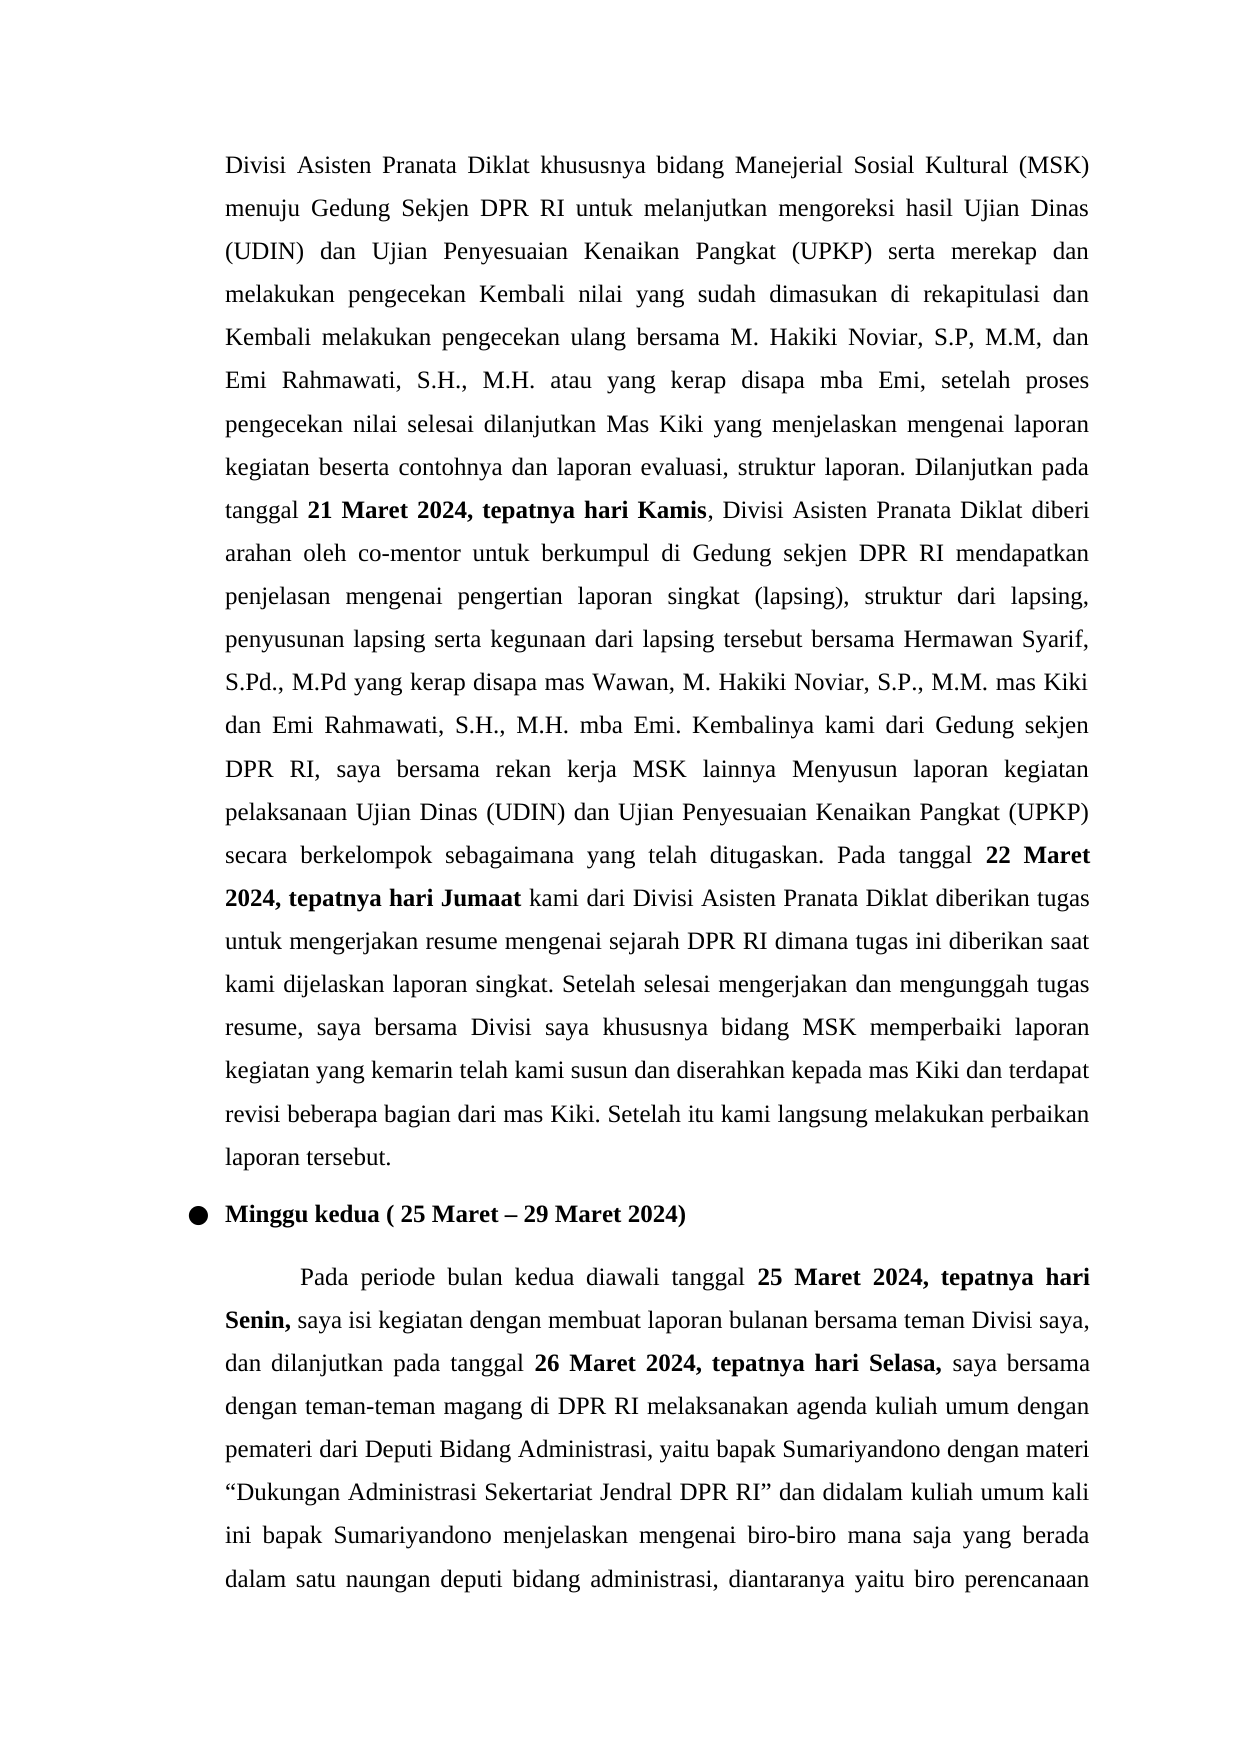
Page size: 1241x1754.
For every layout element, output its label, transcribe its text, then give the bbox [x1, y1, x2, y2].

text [225, 150, 1090, 1171]
list Minggu kedua ( 25 Maret – 29 Maret 2024) [187, 1185, 1090, 1236]
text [225, 1262, 1090, 1592]
